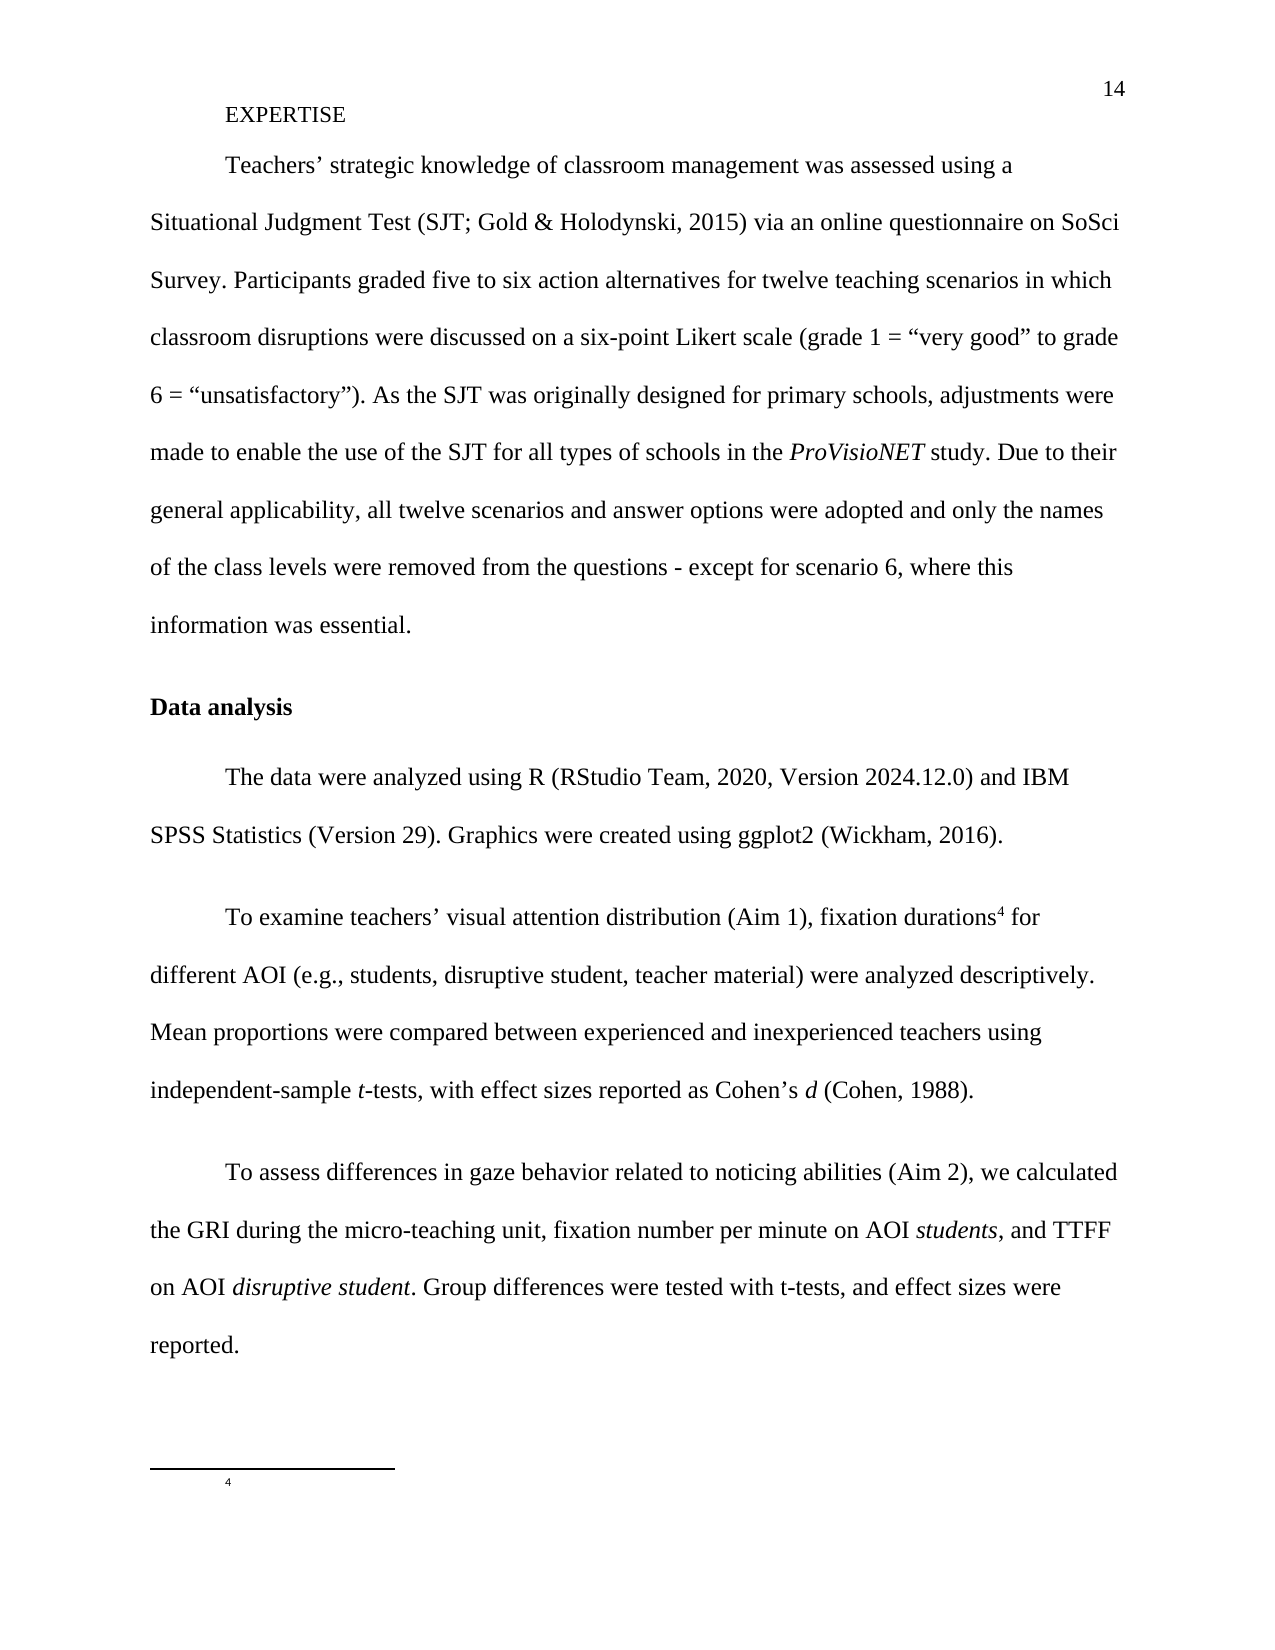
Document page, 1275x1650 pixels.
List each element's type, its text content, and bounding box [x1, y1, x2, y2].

text To examine teachers’ visual attention distribution (Aim 1), fixation durations for different AOI (e.g., students, disruptive student, teacher material) were analyzed descriptively. Mean proportions were compared between experienced and inexperienced teachers using independent-sample t-tests, with effect sizes reported as Cohen’s d (Cohen, 1988). [150, 902, 1125, 1104]
text To assess differences in gaze behavior related to noticing abilities (Aim 2), we calculated the GRI during the micro-teaching unit, fixation number per minute on AOI students, and TTFF on AOI disruptive student. Group differences were tested with t-tests, and effect sizes were reported. [150, 1157, 1125, 1359]
subtitle Data analysis [150, 692, 1125, 721]
text The data were analyzed using R (RStudio Team, 2020, Version 2024.12.0) and IBM SPSS Statistics (Version 29). Graphics were created using ggplot2 (Wickham, 2016). [150, 762, 1125, 849]
text Teachers’ strategic knowledge of classroom management was assessed using a Situational Judgment Test (SJT; Gold & Holodynski, 2015) via an online questionnaire on SoSci Survey. Participants graded five to six action alternatives for twelve teaching scenarios in which classroom disruptions were discussed on a six-point Likert scale (grade 1 = “very good” to grade 6 = “unsatisfactory”). As the SJT was originally designed for primary schools, adjustments were made to enable the use of the SJT for all types of schools in the ProVisioNET study. Due to their general applicability, all twelve scenarios and answer options were adopted and only the names of the class levels were removed from the questions - except for scenario 6, where this information was essential. [150, 150, 1125, 639]
